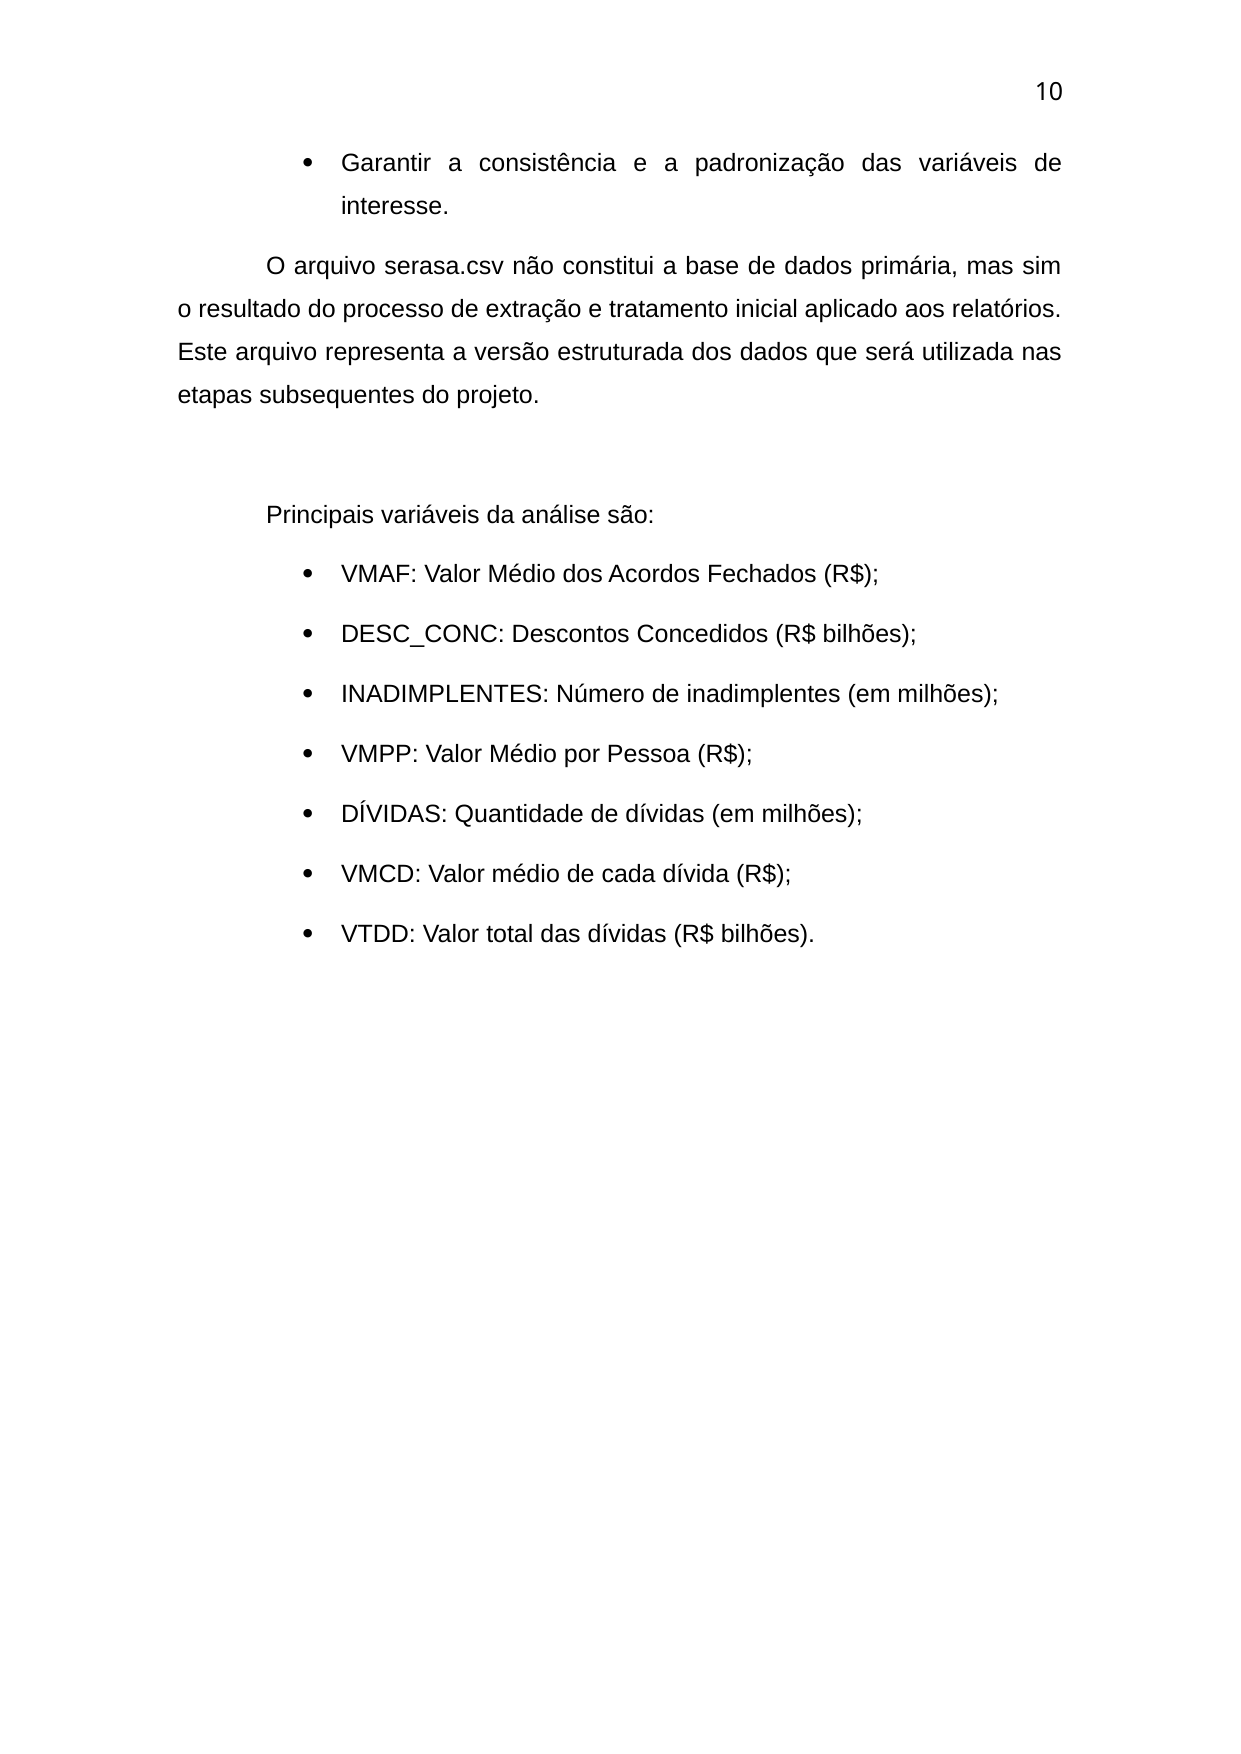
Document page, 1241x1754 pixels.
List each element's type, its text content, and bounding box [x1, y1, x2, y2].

text Principais variáveis da análise são: [177, 499, 1063, 528]
list DESC_CONC: Descontos Concedidos (R$ bilhões); [303, 619, 1063, 648]
list VTDD: Valor total das dívidas (R$ bilhões). [303, 919, 1063, 948]
list VMCD: Valor médio de cada dívida (R$); [303, 859, 1063, 888]
list INADIMPLENTES: Número de inadimplentes (em milhões); [303, 679, 1063, 708]
list VMPP: Valor Médio por Pessoa (R$); [303, 739, 1063, 768]
list VMAF: Valor Médio dos Acordos Fechados (R$); [303, 559, 1063, 588]
list Garantir a consistência e a padronização das variáveis de interesse. [303, 148, 1063, 219]
text O arquivo serasa.csv não constitui a base de dados primária, mas sim o resultado do processo de extração e tratamento inicial aplicado aos relatórios. Este arquivo representa a versão estruturada dos dados que será utilizada nas etapas subsequentes do projeto. [177, 251, 1063, 409]
list DÍVIDAS: Quantidade de dívidas (em milhões); [303, 799, 1063, 828]
